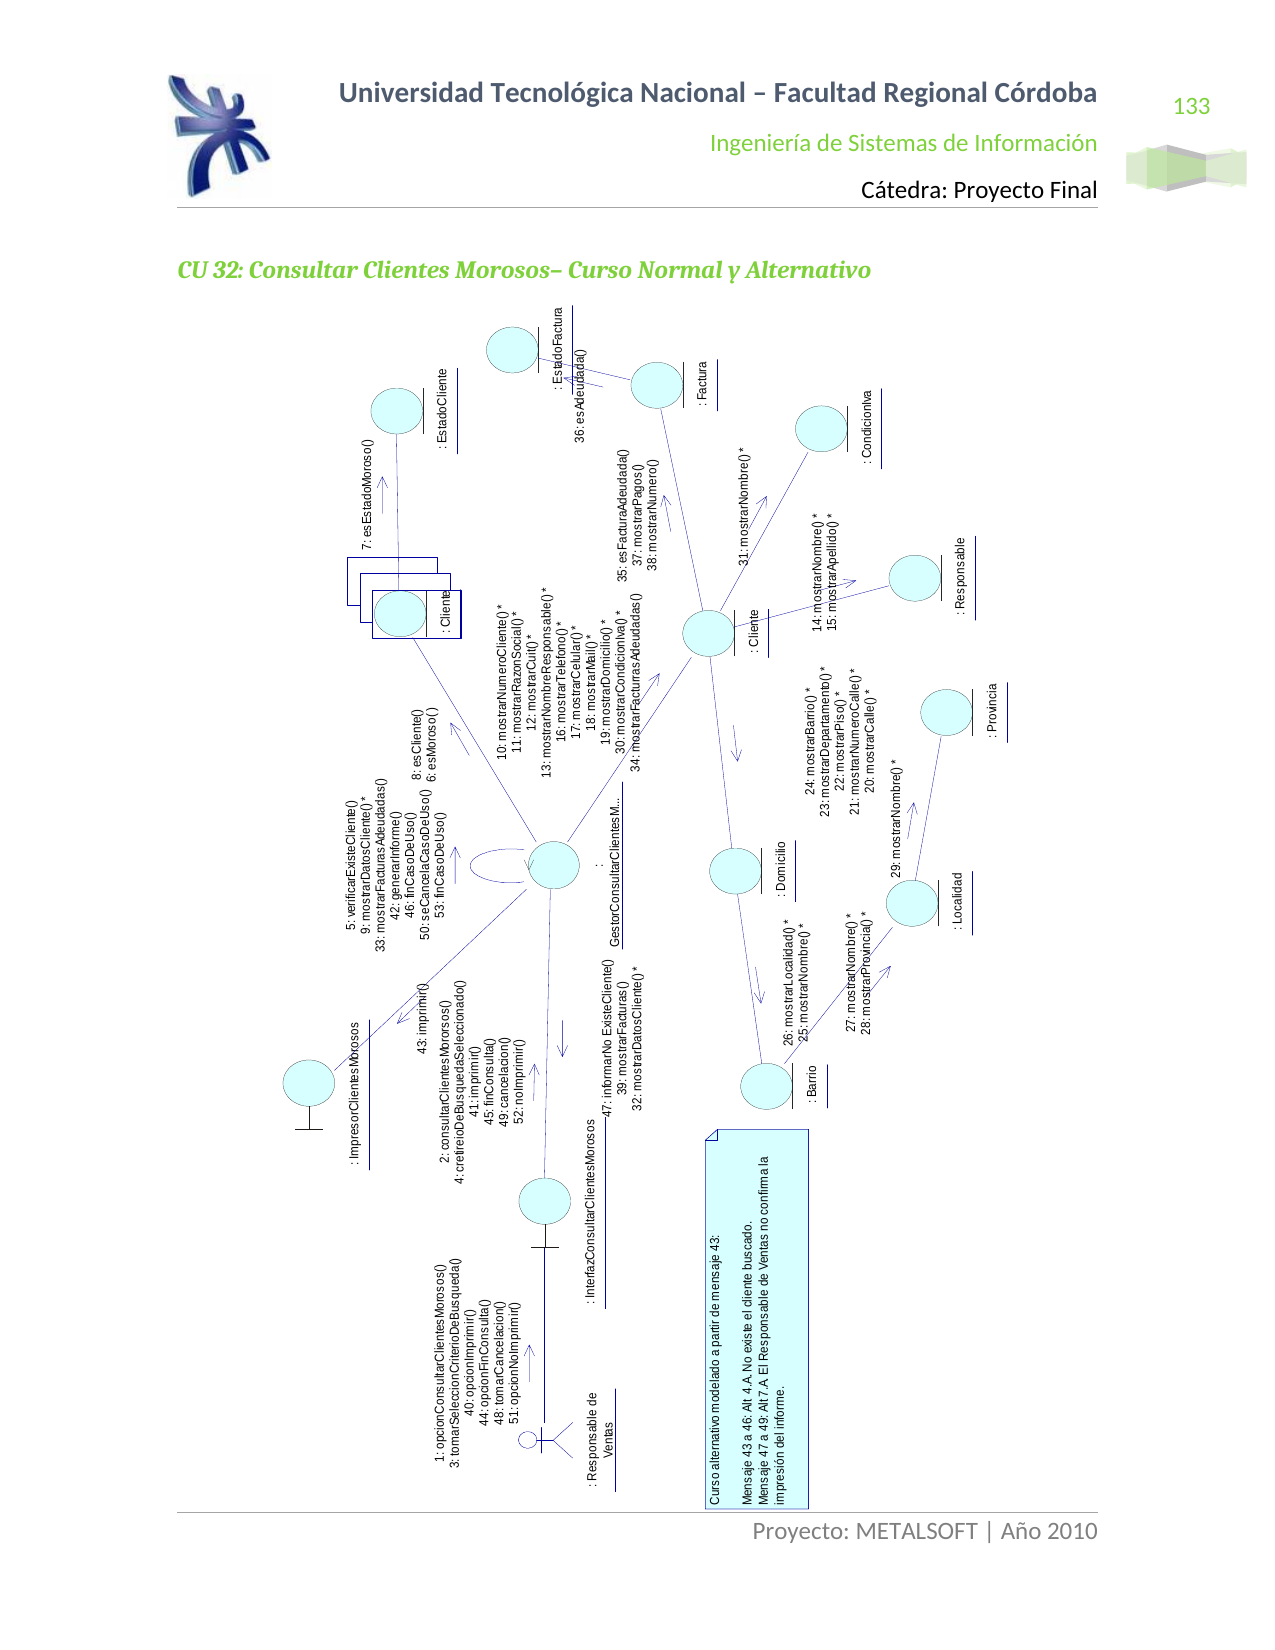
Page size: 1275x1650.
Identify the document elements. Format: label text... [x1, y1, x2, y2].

picture [167, 74, 272, 199]
text CU 32: Consultar Clientes Morosos– Curso Normal y Alternativo [177, 256, 1098, 284]
